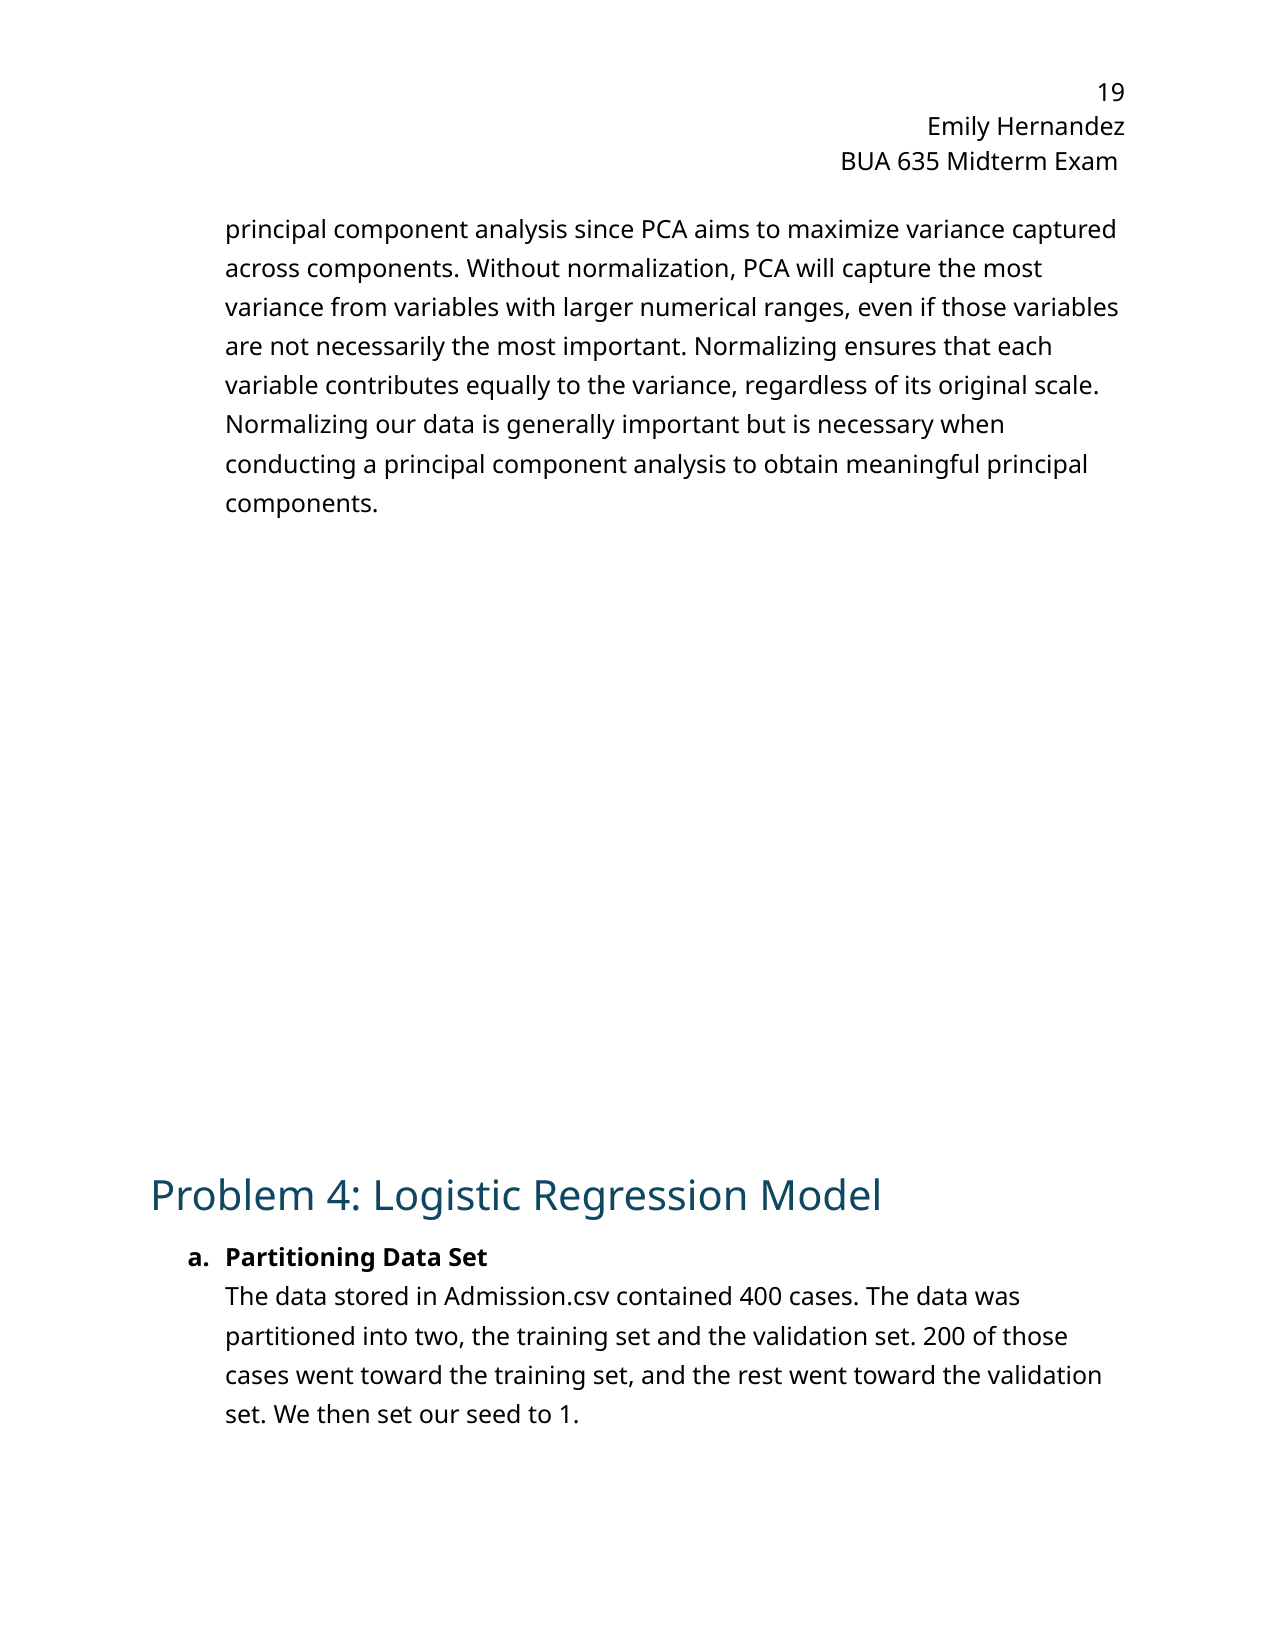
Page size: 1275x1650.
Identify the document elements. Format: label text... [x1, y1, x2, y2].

subtitle Problem 4: Logistic Regression Model [150, 1166, 1125, 1223]
list Partitioning Data Set [187, 1240, 1125, 1274]
list The data stored in Admission.csv contained 400 cases. The data was partitioned into two, the training set and the validation set. 200 of those cases went toward the training set, and the rest went toward the validation set. We then set our seed to 1. [225, 1279, 1125, 1431]
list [225, 211, 1125, 519]
